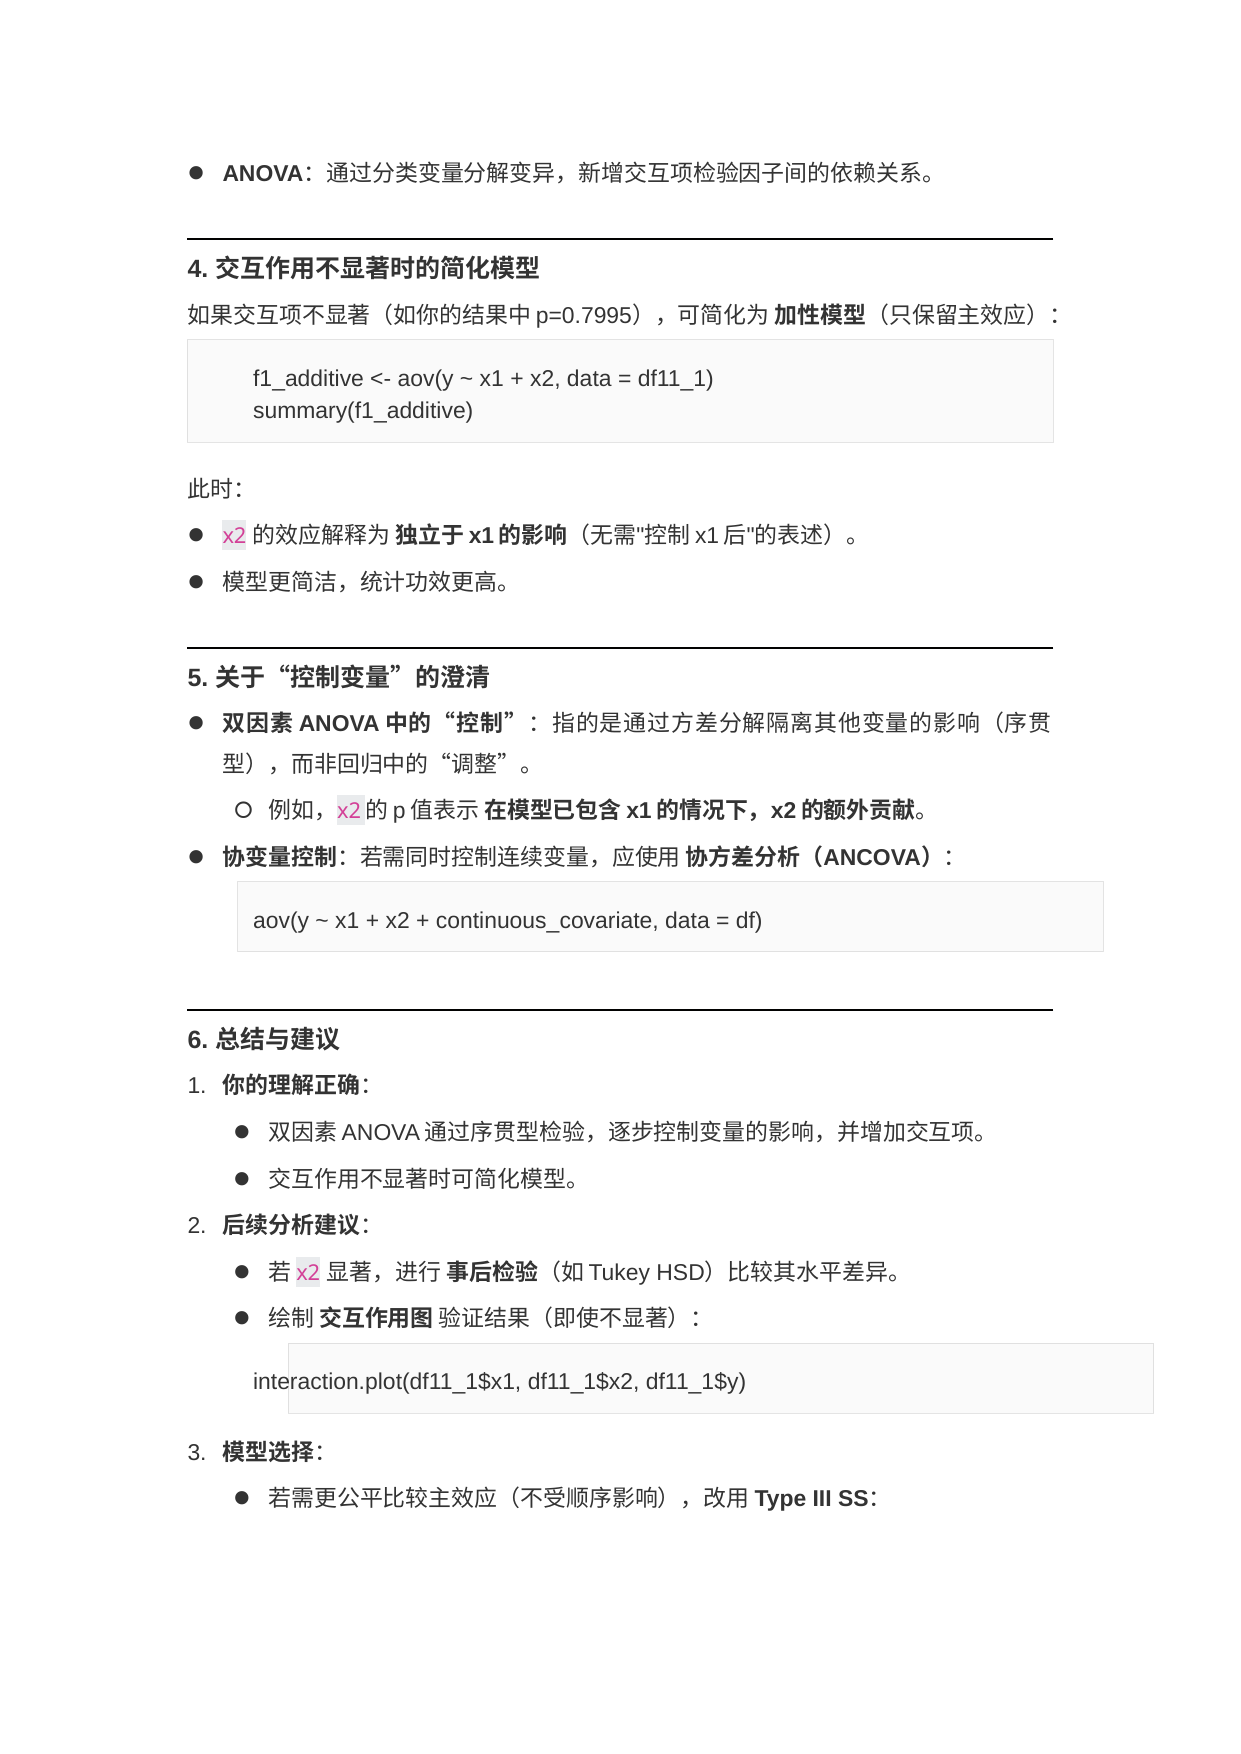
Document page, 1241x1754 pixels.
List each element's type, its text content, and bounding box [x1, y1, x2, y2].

list 若 x2 显著，进行 事后检验（如Tukey HSD）比较其水平差异。 [233, 1250, 1053, 1290]
list 双因素ANOVA通过序贯型检验，逐步控制变量的影响，并增加交互项。 [233, 1110, 1053, 1151]
list 后续分析建议： [187, 1203, 1053, 1244]
text 如果交互项不显著（如你的结果中p=0.7995），可简化为 加性模型（只保留主效应）： [187, 293, 1053, 333]
list x2 的效应解释为 独立于x1的影响（无需"控制x1后"的表述）。 [187, 513, 1053, 554]
subtitle 4. 交互作用不显著时的简化模型 [187, 247, 1053, 287]
list 双因素ANOVA中的“控制”：指的是通过方差分解隔离其他变量的影响（序贯型），而非回归中的“调整”。 [187, 702, 1053, 782]
list 模型更简洁，统计功效更高。 [187, 560, 1053, 600]
text 此时： [187, 467, 1053, 507]
list 若需更公平比较主效应（不受顺序影响），改用 Type III SS： [233, 1477, 1053, 1517]
list 例如，x2的p值表示 在模型已包含x1的情况下，x2的额外贡献。 [233, 789, 1053, 829]
list 模型选择： [187, 1430, 1053, 1470]
subtitle 5. 关于“控制变量”的澄清 [187, 655, 1053, 696]
subtitle 6. 总结与建议 [187, 1017, 1053, 1058]
list 绘制 交互作用图 验证结果（即使不显著）： [233, 1297, 1053, 1337]
list 交互作用不显著时可简化模型。 [233, 1157, 1053, 1197]
list 协变量控制：若需同时控制连续变量，应使用 协方差分析（ANCOVA）： [187, 835, 1053, 876]
list 你的理解正确： [187, 1064, 1053, 1104]
list ANOVA：通过分类变量分解变异，新增交互项检验因子间的依赖关系。 [187, 151, 1053, 192]
